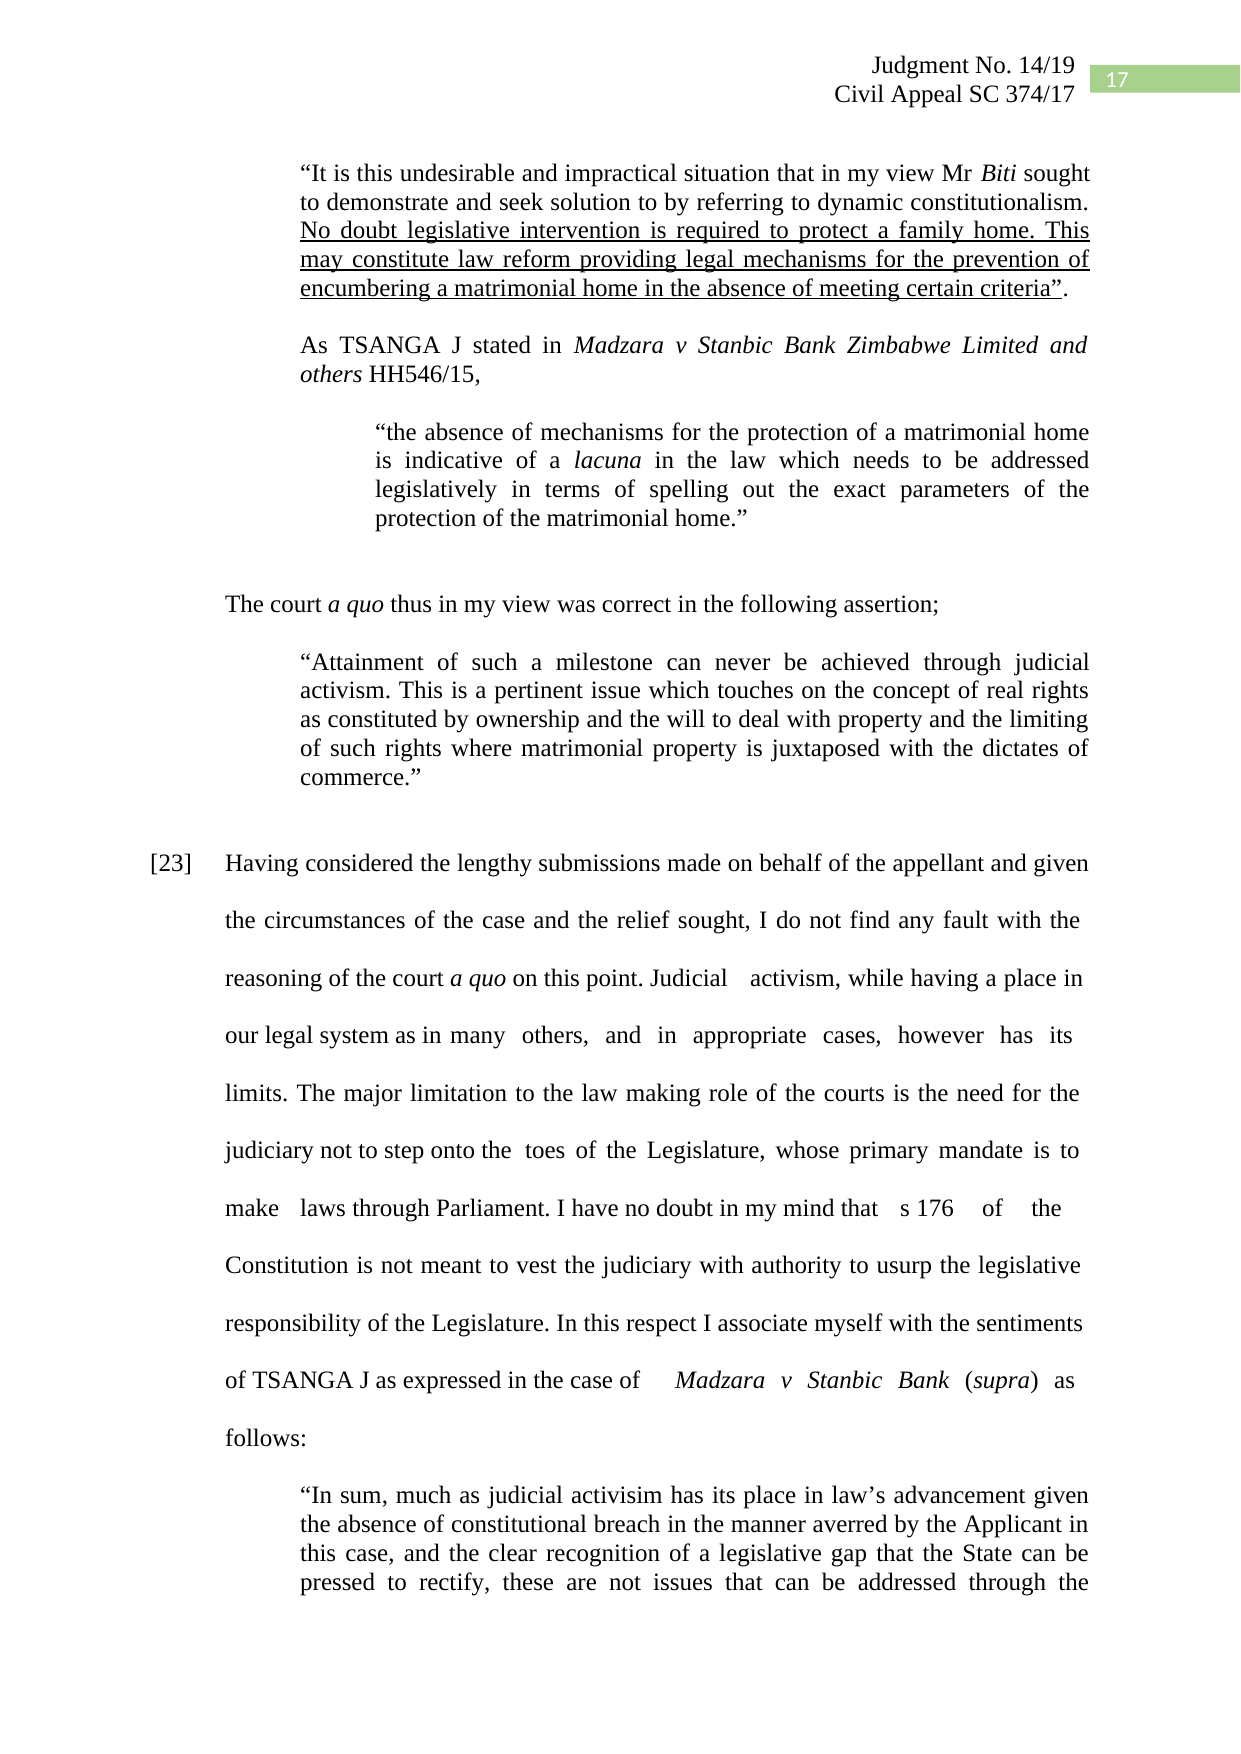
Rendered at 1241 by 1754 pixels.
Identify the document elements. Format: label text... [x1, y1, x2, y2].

text The court a quo thus in my view was correct in the following assertion; [150, 589, 1090, 618]
text “It is this undesirable and impractical situation that in my view Mr Biti sought to demonstrate and seek solution to by referring to dynamic constitutionalism. No doubt legislative intervention is required to protect a family home. This may constitute law reform providing legal mechanisms for the prevention of encumbering a matrimonial home in the absence of meeting certain criteria”. [300, 158, 1090, 240]
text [300, 1480, 1090, 1595]
text [23] Having considered the lengthy submissions made on behalf of the appellant and given the circumstances of the case and the relief sought, I do not find any fault with the reasoning of the court a quo on this point. Judicial activism, while having a place in our legal system as in many others, and in appropriate cases, however has its limits. The major limitation to the law making role of the courts is the need for the judiciary not to step onto the toes of the Legislature, whose primary mandate is to make laws through Parliament. I have no doubt in my mind that s 176 of the Constitution is not meant to vest the judiciary with authority to usurp the legislative responsibility of the Legislature. In this respect I associate myself with the sentiments of TSANGA J as expressed in the case of Madzara v Stanbic Bank (supra) as follows: [150, 848, 1090, 1452]
text “It is this undesirable and impractical situation that in my view Mr Biti sought to demonstrate and seek solution to by referring to dynamic constitutionalism. No doubt legislative intervention is required to protect a family home. This may constitute law reform providing legal mechanisms for the prevention of encumbering a matrimonial home in the absence of meeting certain criteria”. [300, 271, 1090, 302]
text “the absence of mechanisms for the protection of a matrimonial home is indicative of a lacuna in the law which needs to be addressed legislatively in terms of spelling out the exact parameters of the protection of the matrimonial home.” [375, 417, 1090, 532]
text As TSANGA J stated in Madzara v Stanbic Bank Zimbabwe Limited and others HH546/15, [300, 330, 1090, 388]
text “Attainment of such a milestone can never be achieved through judicial activism. This is a pertinent issue which touches on the concept of real rights as constituted by ownership and the will to deal with property and the limiting of such rights where matrimonial property is juxtaposed with the dictates of commerce.” [300, 647, 1090, 790]
